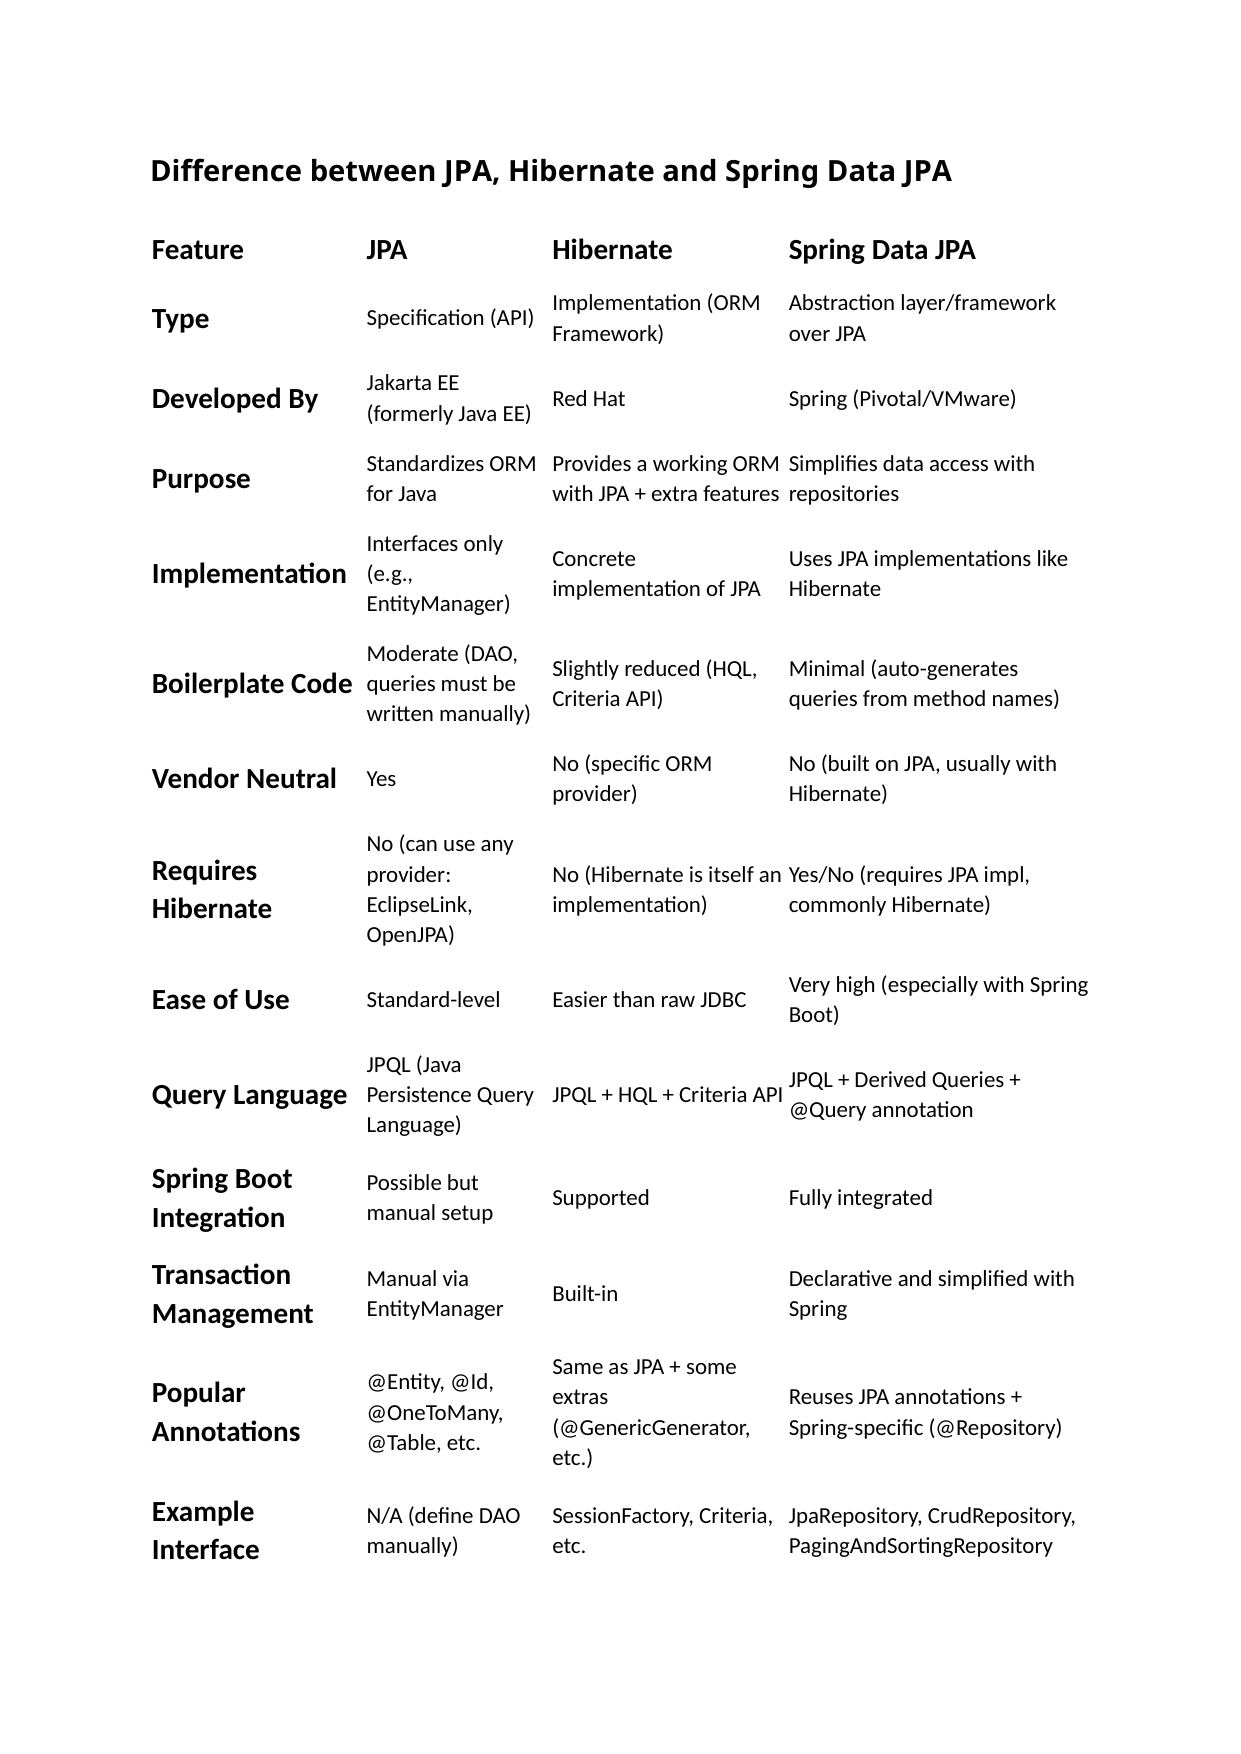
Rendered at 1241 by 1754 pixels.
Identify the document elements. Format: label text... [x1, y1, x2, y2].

table_cell Requires Hibernate [150, 828, 365, 968]
table_cell JpaRepository, CrudRepository, PagingAndSortingRepository [787, 1491, 1090, 1587]
table_cell Standard-level [365, 969, 551, 1048]
table_cell Specification (API) [365, 287, 551, 367]
table_cell Manual via EntityManager [365, 1255, 551, 1351]
table_header Spring Data JPA [787, 229, 1090, 287]
table_cell Yes [365, 748, 551, 828]
table_cell Spring Boot Integration [150, 1159, 365, 1255]
table_cell Built-in [551, 1255, 787, 1351]
table_cell Transaction Management [150, 1255, 365, 1351]
table_cell Simplifies data access with repositories [787, 447, 1090, 527]
table_header Feature [150, 229, 365, 287]
table_cell Interfaces only (e.g., EntityManager) [365, 527, 551, 637]
table_cell Very high (especially with Spring Boot) [787, 969, 1090, 1048]
table_cell Concrete implementation of JPA [551, 527, 787, 637]
table_cell Supported [551, 1159, 787, 1255]
table_cell Query Language [150, 1049, 365, 1159]
table_cell Provides a working ORM with JPA + extra features [551, 447, 787, 527]
table_cell No (Hibernate is itself an implementation) [551, 828, 787, 968]
table_cell Fully integrated [787, 1159, 1090, 1255]
table_cell Declarative and simplified with Spring [787, 1255, 1090, 1351]
table_cell No (specific ORM provider) [551, 748, 787, 828]
table_cell Easier than raw JDBC [551, 969, 787, 1048]
table_cell Red Hat [551, 367, 787, 447]
table_cell Implementation (ORM Framework) [551, 287, 787, 367]
table_cell SessionFactory, Criteria, etc. [551, 1491, 787, 1587]
table_cell Possible but manual setup [365, 1159, 551, 1255]
table_cell JPQL + Derived Queries + @Query annotation [787, 1049, 1090, 1159]
table_cell No (can use any provider: EclipseLink, OpenJPA) [365, 828, 551, 968]
table_cell Ease of Use [150, 969, 365, 1048]
table_cell Same as JPA + some extras (@GenericGenerator, etc.) [551, 1351, 787, 1491]
table_cell JPQL (Java Persistence Query Language) [365, 1049, 551, 1159]
table_cell @Entity, @Id, @OneToMany, @Table, etc. [365, 1351, 551, 1491]
table_cell Uses JPA implementations like Hibernate [787, 527, 1090, 637]
table_header JPA [365, 229, 551, 287]
table_cell Reuses JPA annotations + Spring-specific (@Repository) [787, 1351, 1090, 1491]
table_cell Purpose [150, 447, 365, 527]
table_cell Popular Annotations [150, 1351, 365, 1491]
table_cell Implementation [150, 527, 365, 637]
table_cell Abstraction layer/framework over JPA [787, 287, 1090, 367]
table_cell JPQL + HQL + Criteria API [551, 1049, 787, 1159]
table_cell Spring (Pivotal/VMware) [787, 367, 1090, 447]
table_cell Slightly reduced (HQL, Criteria API) [551, 638, 787, 748]
table_cell N/A (define DAO manually) [365, 1491, 551, 1587]
table_cell Boilerplate Code [150, 638, 365, 748]
table_cell Type [150, 287, 365, 367]
table_cell Developed By [150, 367, 365, 447]
table_cell No (built on JPA, usually with Hibernate) [787, 748, 1090, 828]
table_cell Moderate (DAO, queries must be written manually) [365, 638, 551, 748]
table_cell Minimal (auto-generates queries from method names) [787, 638, 1090, 748]
table_cell Example Interface [150, 1491, 365, 1587]
text Difference between JPA, Hibernate and Spring Data JPA [150, 150, 1090, 190]
table_header Hibernate [551, 229, 787, 287]
table_cell Vendor Neutral [150, 748, 365, 828]
table_cell Jakarta EE (formerly Java EE) [365, 367, 551, 447]
table_cell Yes/No (requires JPA impl, commonly Hibernate) [787, 828, 1090, 968]
table_cell Standardizes ORM for Java [365, 447, 551, 527]
